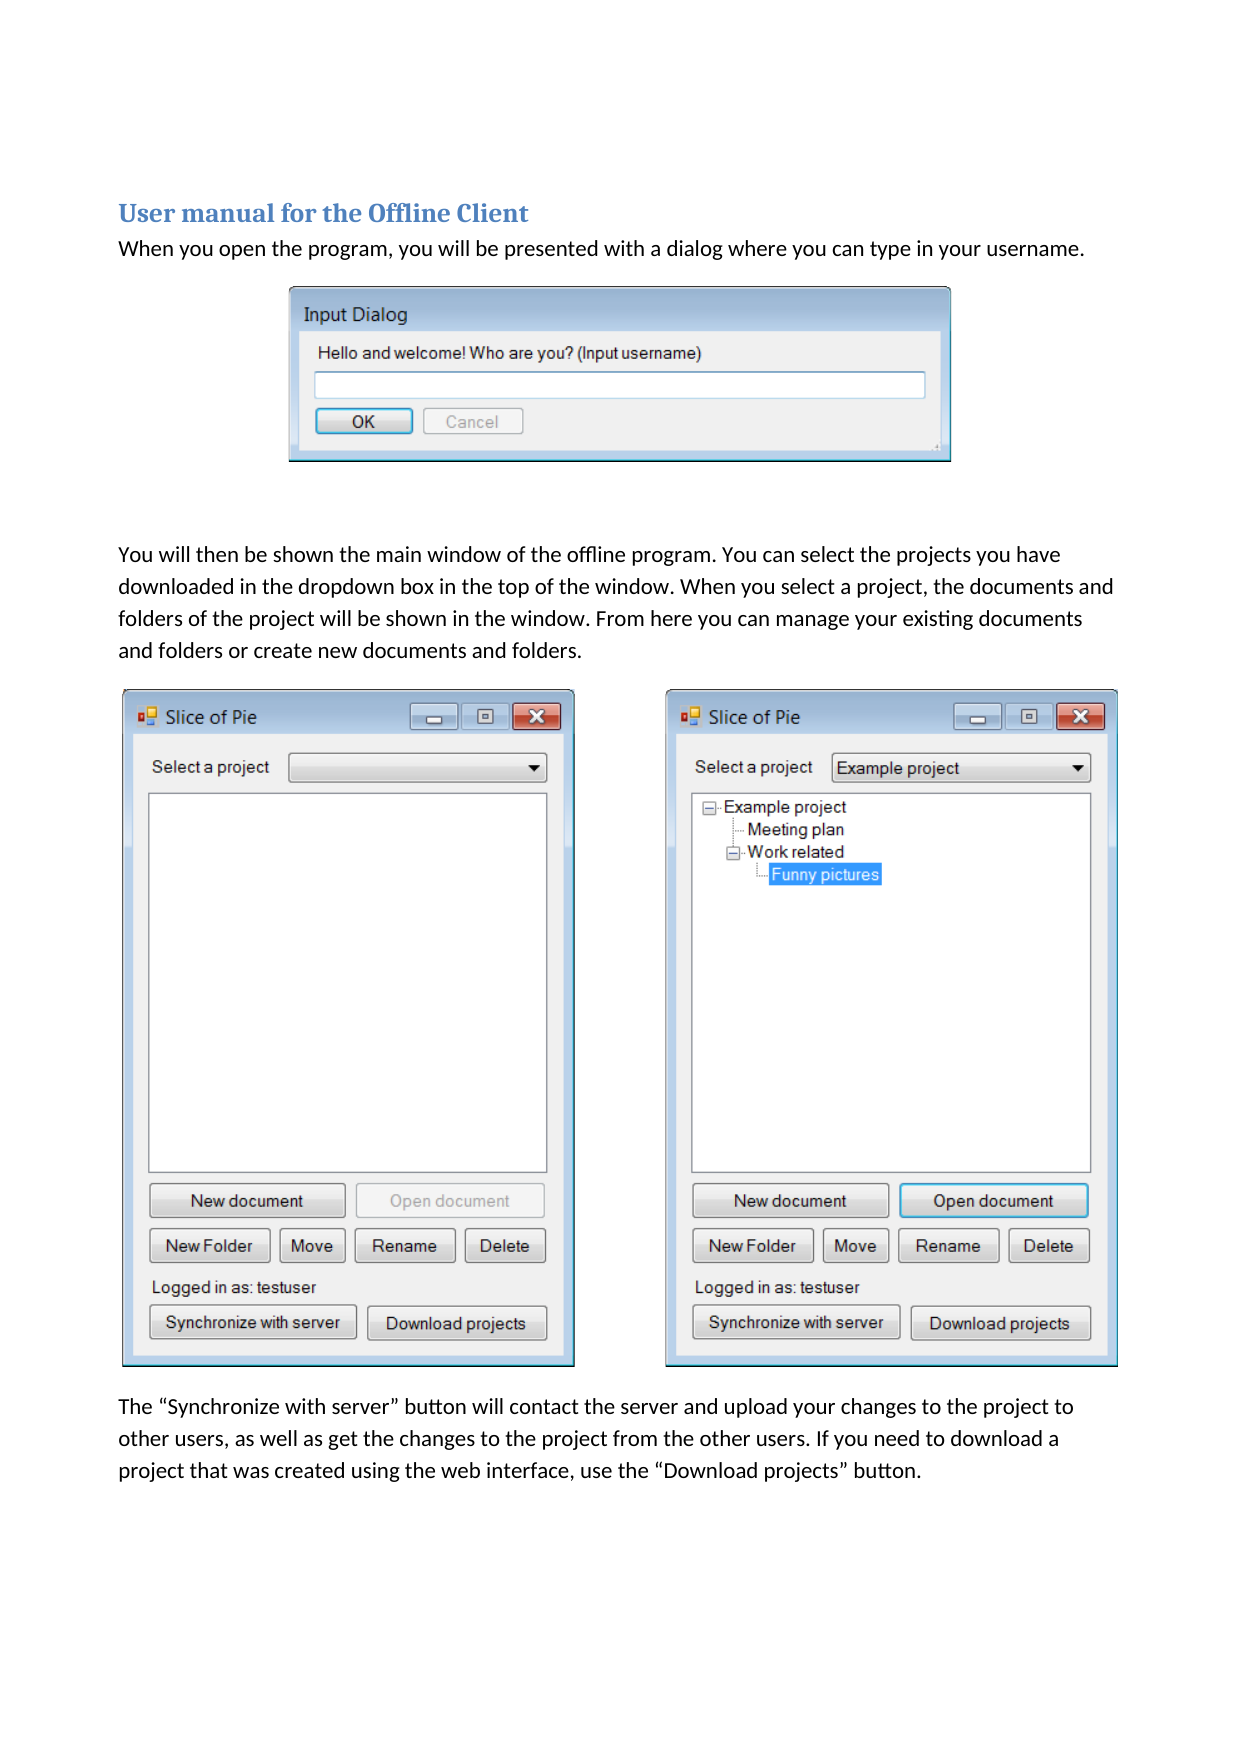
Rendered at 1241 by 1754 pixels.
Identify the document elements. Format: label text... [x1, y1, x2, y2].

picture [122, 689, 575, 1367]
subtitle User manual for the Offline Client [118, 198, 1122, 229]
text The “Synchronize with server” button will contact the server and upload your changes to the project to other users, as well as get the changes to the project from the other users. If you need to download a project that was created using the web interface, use the “Download projects” button. [118, 1392, 1122, 1484]
text You will then be shown the main window of the offline program. You can select the projects you have downloaded in the dropdown box in the top of the window. When you select a project, the documents and folders of the project will be shown in the window. From here you can manage your existing documents and folders or create new documents and folders. [118, 540, 1122, 664]
picture [288, 286, 952, 462]
text When you open the program, you will be presented with a dialog where you can type in your username. [118, 234, 1122, 262]
picture [665, 689, 1118, 1367]
